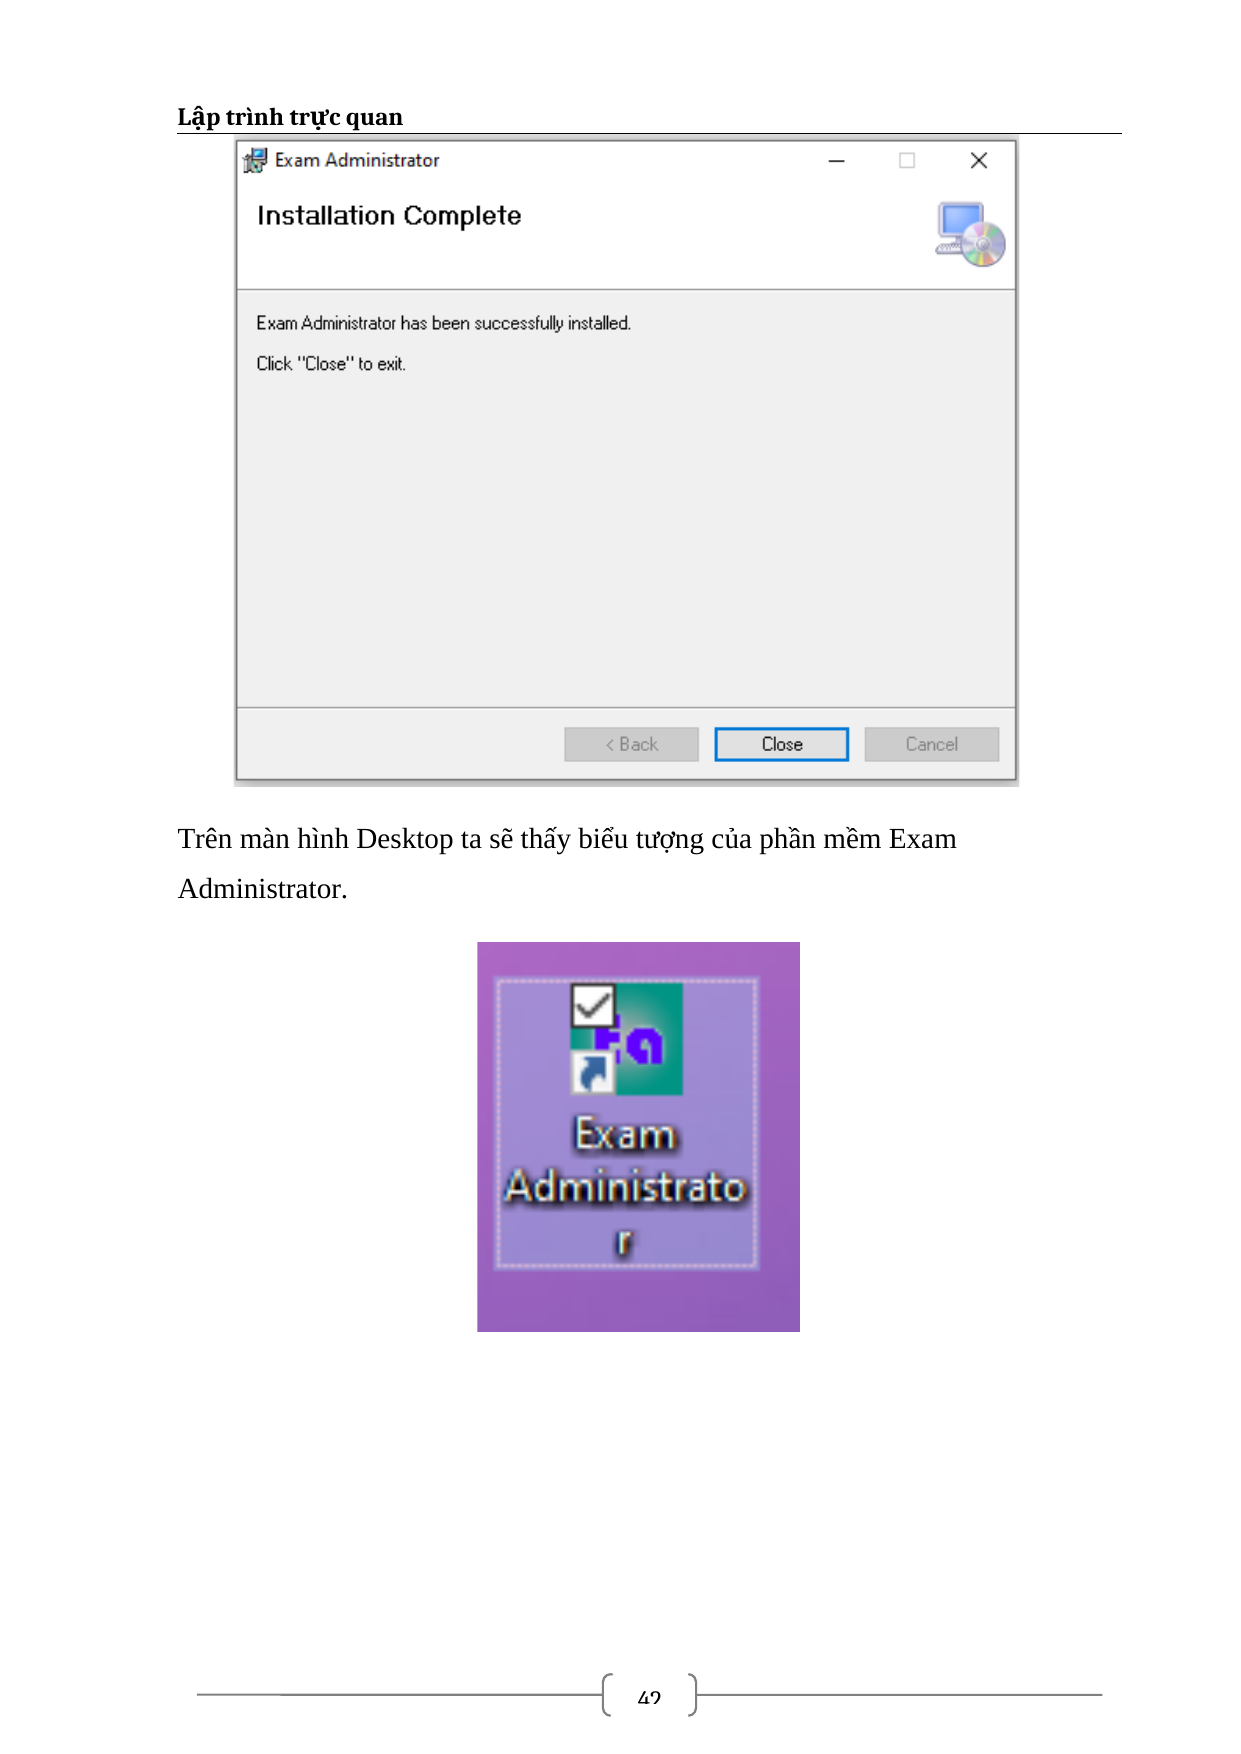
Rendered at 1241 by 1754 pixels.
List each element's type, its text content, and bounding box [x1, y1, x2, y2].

text Trên màn hình Desktop ta sẽ thấy biểu tượng của phần mềm Exam Administrator. [177, 821, 1122, 905]
picture [233, 134, 1020, 787]
picture [477, 942, 800, 1332]
